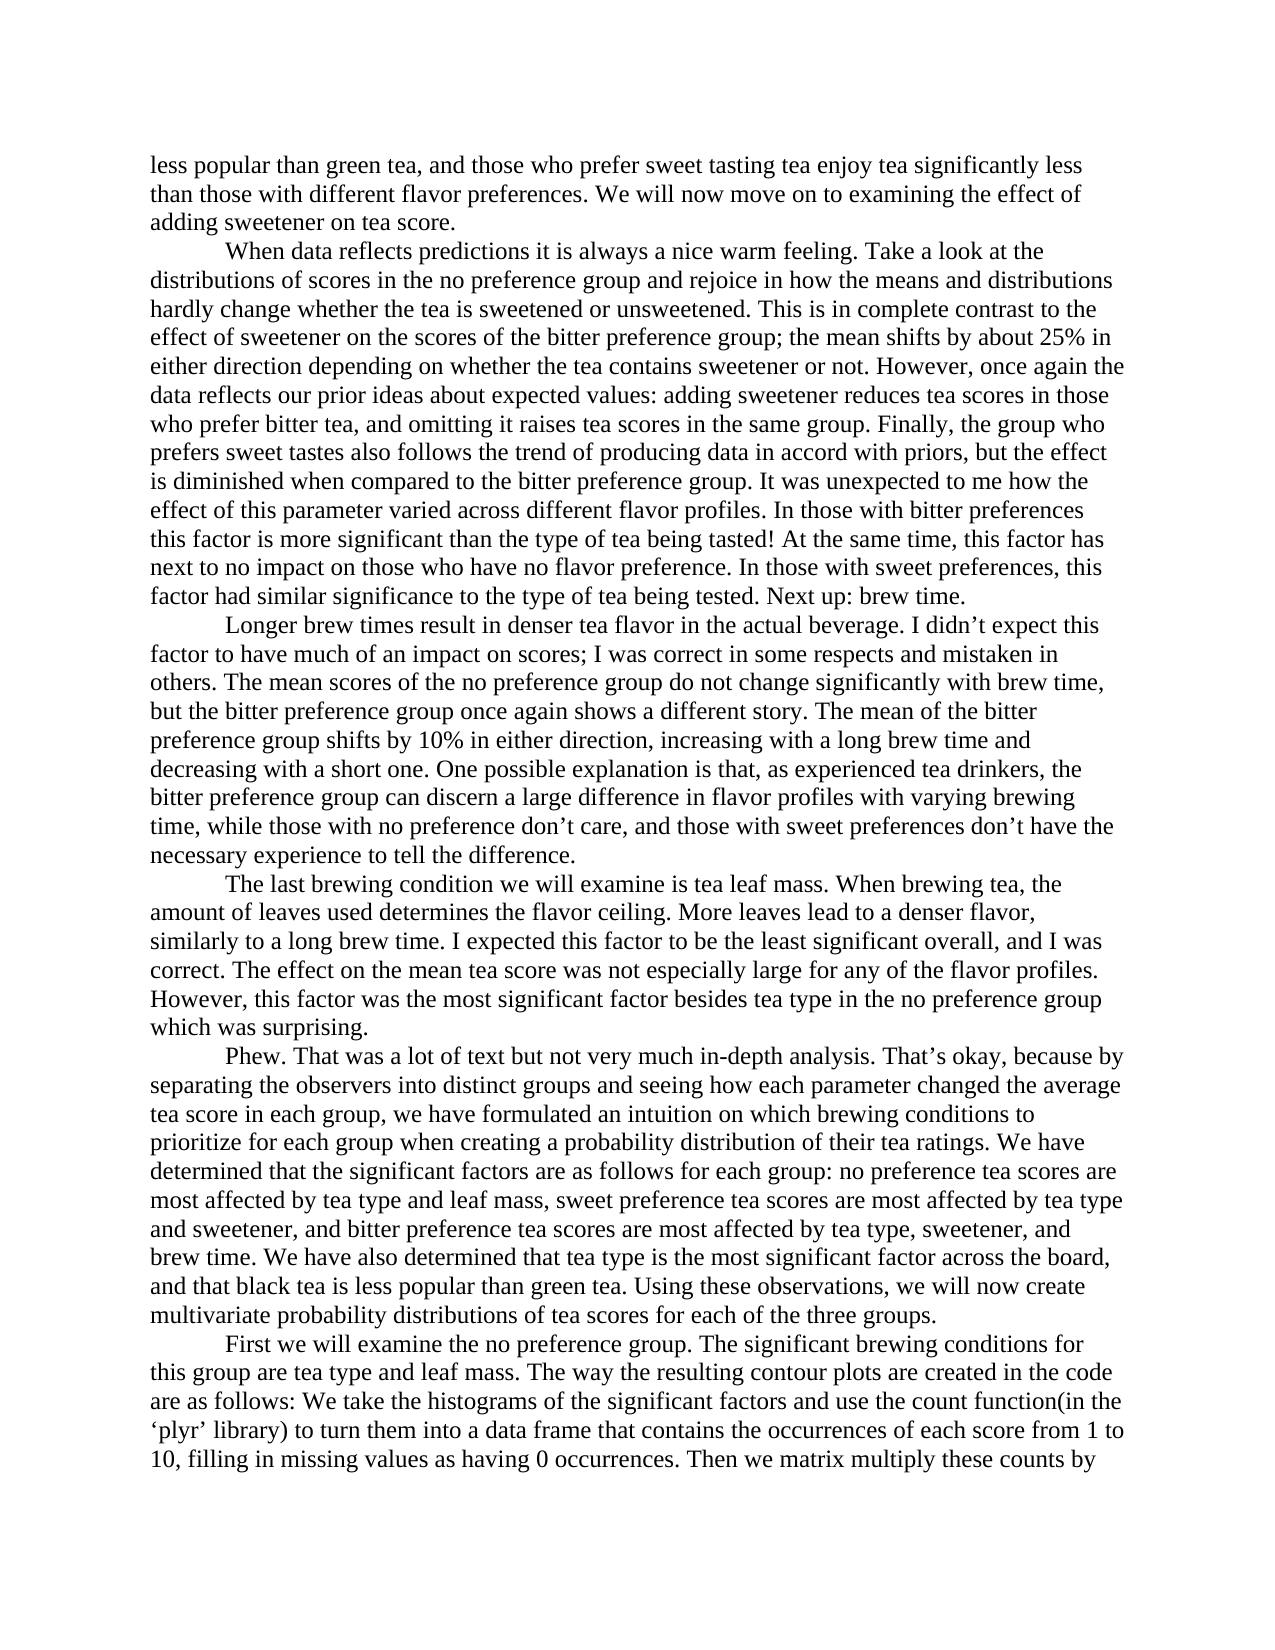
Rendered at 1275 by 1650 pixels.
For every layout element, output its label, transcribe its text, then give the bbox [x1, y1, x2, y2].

text Phew. That was a lot of text but not very much in-depth analysis. That’s okay, because by separating the observers into distinct groups and seeing how each parameter changed the average tea score in each group, we have formulated an intuition on which brewing conditions to prioritize for each group when creating a probability distribution of their tea ratings. We have determined that the significant factors are as follows for each group: no preference tea scores are most affected by tea type and leaf mass, sweet preference tea scores are most affected by tea type and sweetener, and bitter preference tea scores are most affected by tea type, sweetener, and brew time. We have also determined that tea type is the most significant factor across the board, and that black tea is less popular than green tea. Using these observations, we will now create multivariate probability distributions of tea scores for each of the three groups. [150, 1041, 1125, 1329]
text Longer brew times result in denser tea flavor in the actual beverage. I didn’t expect this factor to have much of an impact on scores; I was correct in some respects and mistaken in others. The mean scores of the no preference group do not change significantly with brew time, but the bitter preference group once again shows a different story. The mean of the bitter preference group shifts by 10% in either direction, increasing with a long brew time and decreasing with a short one. One possible explanation is that, as experienced tea drinkers, the bitter preference group can discern a large difference in flavor profiles with varying brewing time, while those with no preference don’t care, and those with sweet preferences don’t have the necessary experience to tell the difference. [150, 610, 1125, 869]
text When data reflects predictions it is always a nice warm feeling. Take a look at the distributions of scores in the no preference group and rejoice in how the means and distributions hardly change whether the tea is sweetened or unsweetened. This is in complete contrast to the effect of sweetener on the scores of the bitter preference group; the mean shifts by about 25% in either direction depending on whether the tea contains sweetener or not. However, once again the data reflects our prior ideas about expected values: adding sweetener reduces tea scores in those who prefer bitter tea, and omitting it raises tea scores in the same group. Finally, the group who prefers sweet tastes also follows the trend of producing data in accord with priors, but the effect is diminished when compared to the bitter preference group. It was unexpected to me how the effect of this parameter varied across different flavor profiles. In those with bitter preferences this factor is more significant than the type of tea being tasted! At the same time, this factor has next to no impact on those who have no flavor preference. In those with sweet preferences, this factor had similar significance to the type of tea being tested. Next up: brew time. [150, 236, 1125, 610]
text The last brewing condition we will examine is tea leaf mass. When brewing tea, the amount of leaves used determines the flavor ceiling. More leaves lead to a denser flavor, similarly to a long brew time. I expected this factor to be the least significant overall, and I was correct. The effect on the mean tea score was not especially large for any of the flavor profiles. However, this factor was the most significant factor besides tea type in the no preference group which was surprising. [150, 869, 1125, 1041]
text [150, 1329, 1125, 1472]
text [150, 150, 1125, 236]
